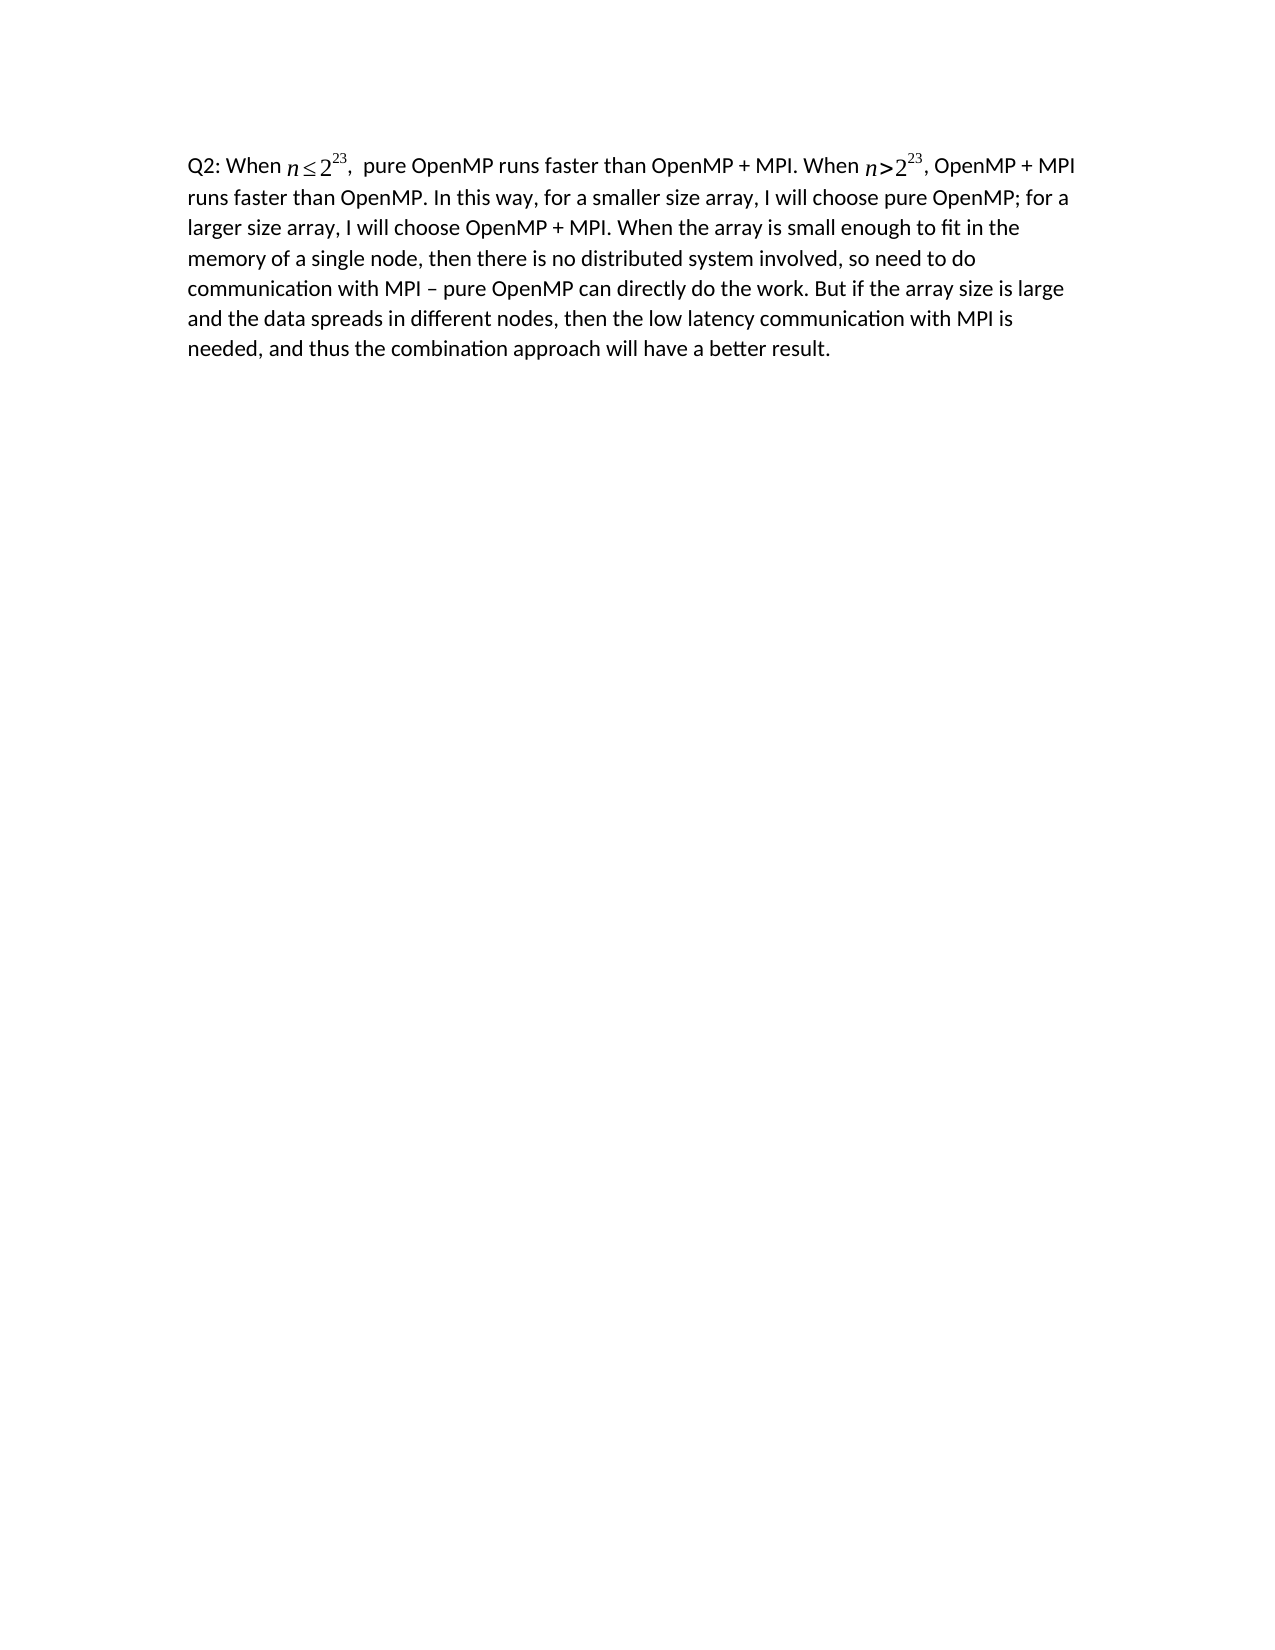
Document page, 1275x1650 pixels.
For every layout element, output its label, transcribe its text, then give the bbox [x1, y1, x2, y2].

text Q2: When , pure OpenMP runs faster than OpenMP + MPI. When , OpenMP + MPI runs faster than OpenMP. In this way, for a smaller size array, I will choose pure OpenMP; for a larger size array, I will choose OpenMP + MPI. When the array is small enough to fit in the memory of a single node, then there is no distributed system involved, so need to do communication with MPI – pure OpenMP can directly do the work. But if the array size is large and the data spreads in different nodes, then the low latency communication with MPI is needed, and thus the combination approach will have a better result. [187, 150, 1087, 362]
